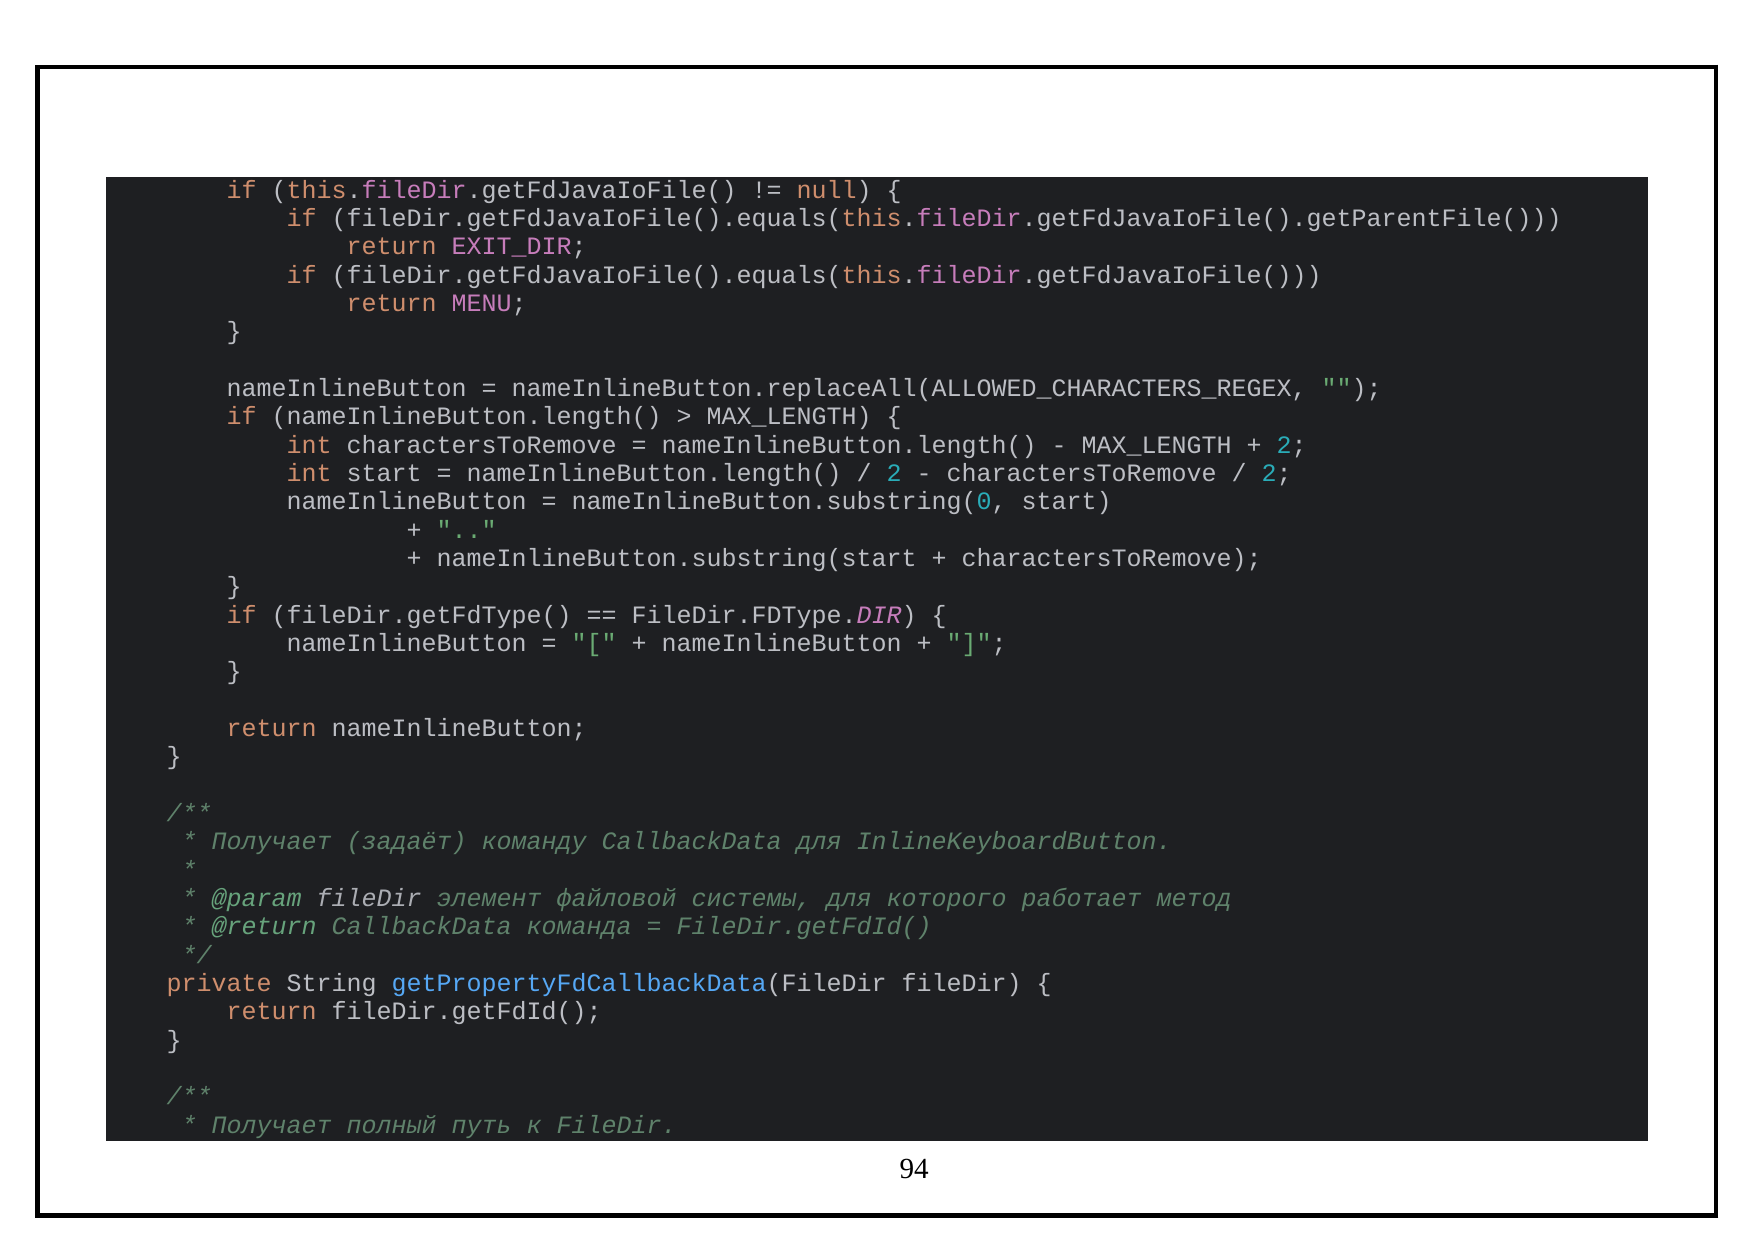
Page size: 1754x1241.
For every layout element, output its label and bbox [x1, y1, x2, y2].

text [106, 177, 1648, 1141]
